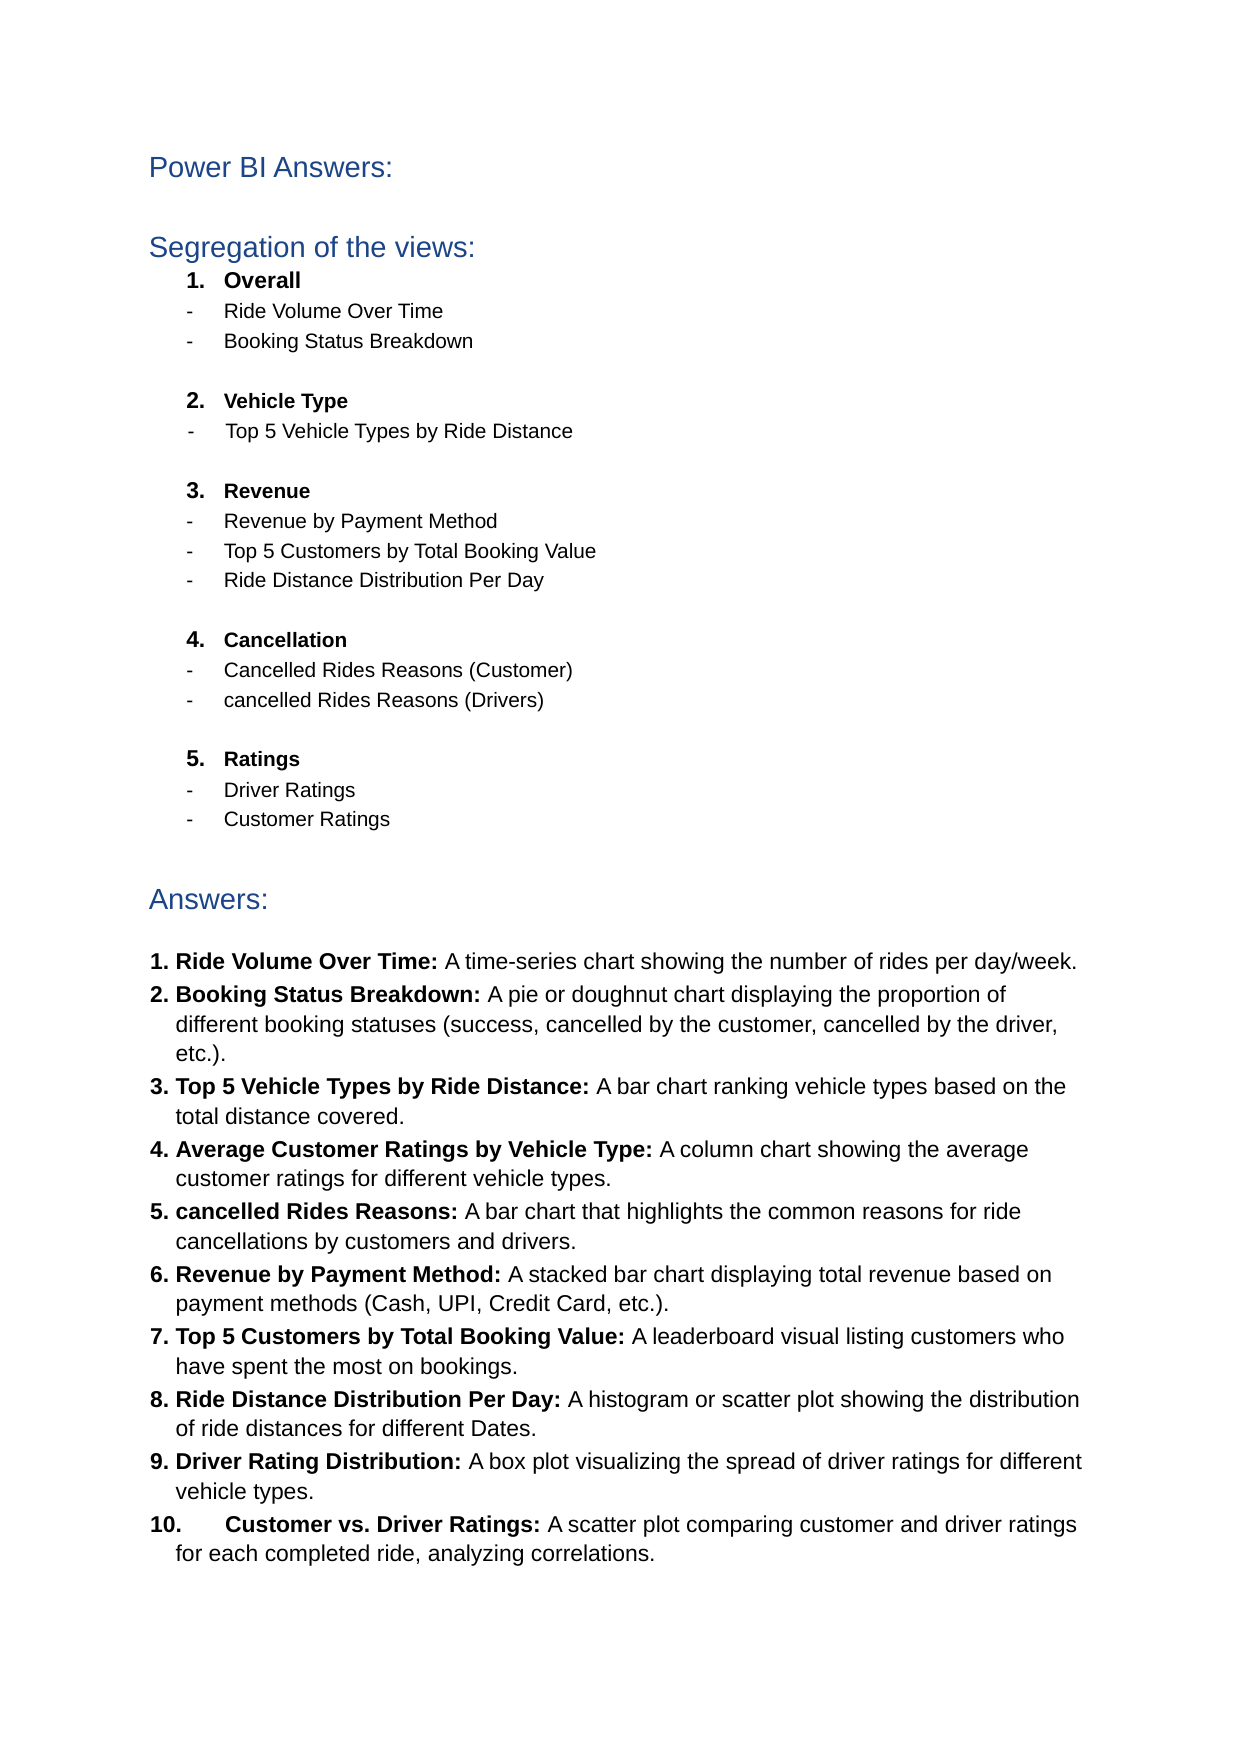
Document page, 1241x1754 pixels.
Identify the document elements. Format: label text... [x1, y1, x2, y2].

list Booking Status Breakdown [186, 329, 1090, 353]
list Revenue [186, 477, 1062, 503]
text - Top 5 Vehicle Types by Ride Distance [150, 419, 1090, 443]
list Cancellation [186, 626, 1062, 652]
list Driver Ratings [186, 778, 1090, 802]
list Ratings [186, 745, 1062, 772]
list Customer vs. Driver Ratings: A scatter plot comparing customer and driver ratings for each completed ride, analyzing correlations. [150, 1511, 1089, 1567]
text Segregation of the views: [148, 231, 1090, 264]
list Ride Distance Distribution Per Day: A histogram or scatter plot showing the distribution of ride distances for different Dates. [150, 1386, 1089, 1442]
list Vehicle Type [186, 387, 1062, 413]
list Ride Distance Distribution Per Day [186, 568, 1090, 592]
list Cancelled Rides Reasons (Customer) [186, 658, 1090, 682]
list cancelled Rides Reasons: A bar chart that highlights the common reasons for ride cancellations by customers and drivers. [150, 1198, 1089, 1254]
list Driver Rating Distribution: A box plot visualizing the spread of driver ratings for different vehicle types. [150, 1448, 1089, 1504]
list Ride Volume Over Time [186, 299, 1090, 323]
text Power BI Answers: [148, 150, 1090, 183]
list Booking Status Breakdown: A pie or doughnut chart displaying the proportion of different booking statuses (success, cancelled by the customer, cancelled by the driver, etc.). [150, 981, 1089, 1067]
list Customer Ratings [186, 807, 1090, 831]
list Top 5 Customers by Total Booking Value [186, 539, 1090, 563]
list Top 5 Customers by Total Booking Value: A leaderboard visual listing customers who have spent the most on bookings. [150, 1323, 1089, 1379]
list Revenue by Payment Method [186, 509, 1090, 533]
list Revenue by Payment Method: A stacked bar chart displaying total revenue based on payment methods (Cash, UPI, Credit Card, etc.). [150, 1261, 1089, 1317]
text Answers: [148, 882, 1090, 915]
list Top 5 Vehicle Types by Ride Distance: A bar chart ranking vehicle types based on the total distance covered. [150, 1073, 1089, 1129]
list cancelled Rides Reasons (Drivers) [186, 688, 1090, 712]
list Overall [186, 267, 1062, 293]
list Ride Volume Over Time: A time-series chart showing the number of rides per day/week. [150, 948, 1089, 974]
list Average Customer Ratings by Vehicle Type: A column chart showing the average customer ratings for different vehicle types. [150, 1136, 1089, 1192]
